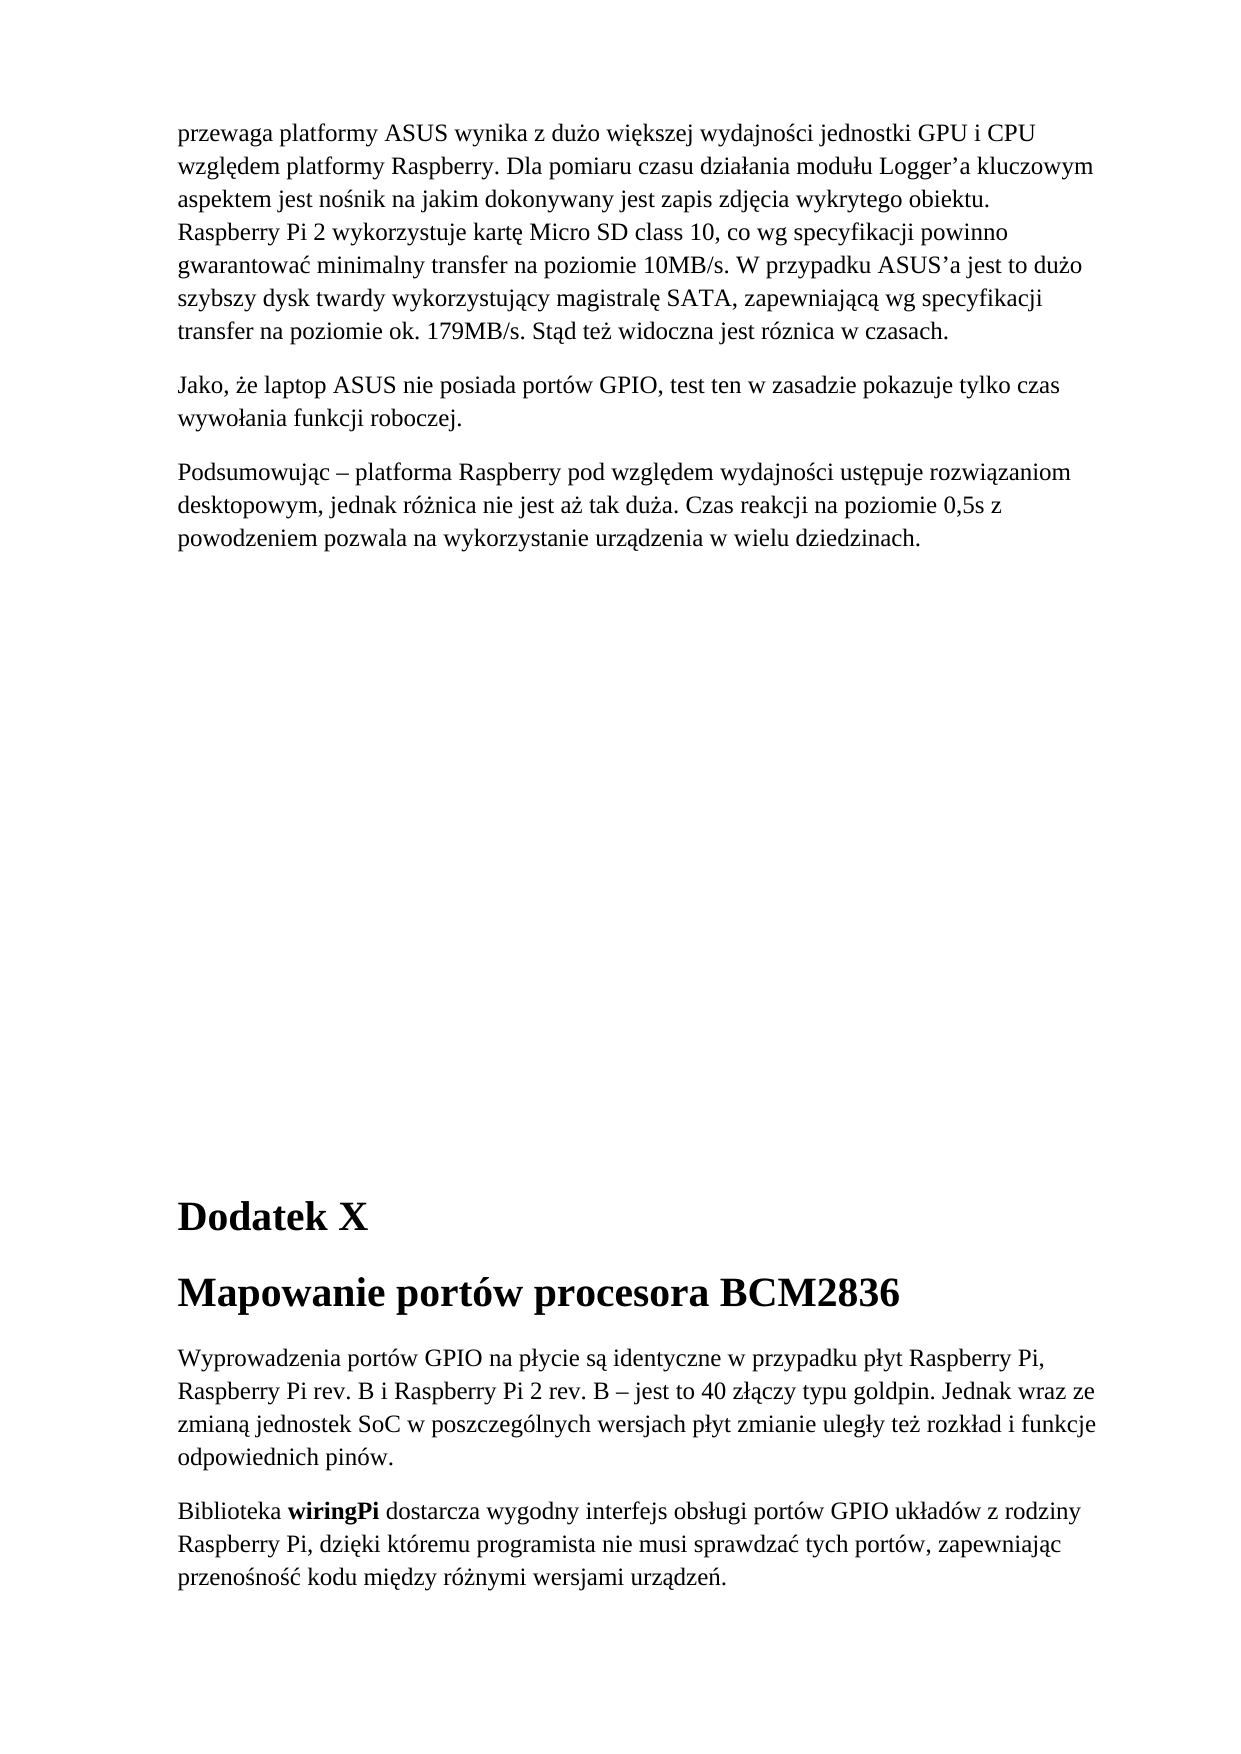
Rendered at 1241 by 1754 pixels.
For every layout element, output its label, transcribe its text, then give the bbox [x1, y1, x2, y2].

text Jako, że laptop ASUS nie posiada portów GPIO, test ten w zasadzie pokazuje tylko czas wywołania funkcji roboczej. [177, 370, 1122, 432]
text Dodatek X [177, 1191, 1122, 1239]
text Podsumowując – platforma Raspberry pod względem wydajności ustępuje rozwiązaniom desktopowym, jednak różnica nie jest aż tak duża. Czas reakcji na poziomie 0,5s z powodzeniem pozwala na wykorzystanie urządzenia w wielu dziedzinach. [177, 457, 1122, 552]
text Mapowanie portów procesora BCM2836 [177, 1267, 1122, 1315]
text Biblioteka wiringPi dostarcza wygodny interfejs obsługi portów GPIO układów z rodziny Raspberry Pi, dzięki któremu programista nie musi sprawdzać tych portów, zapewniając przenośność kodu między różnymi wersjami urządzeń. [177, 1496, 1122, 1591]
text Wyprowadzenia portów GPIO na płycie są identyczne w przypadku płyt Raspberry Pi, Raspberry Pi rev. B i Raspberry Pi 2 rev. B – jest to 40 złączy typu goldpin. Jednak wraz ze zmianą jednostek SoC w poszczególnych wersjach płyt zmianie uległy też rozkład i funkcje odpowiednich pinów. [177, 1343, 1122, 1471]
